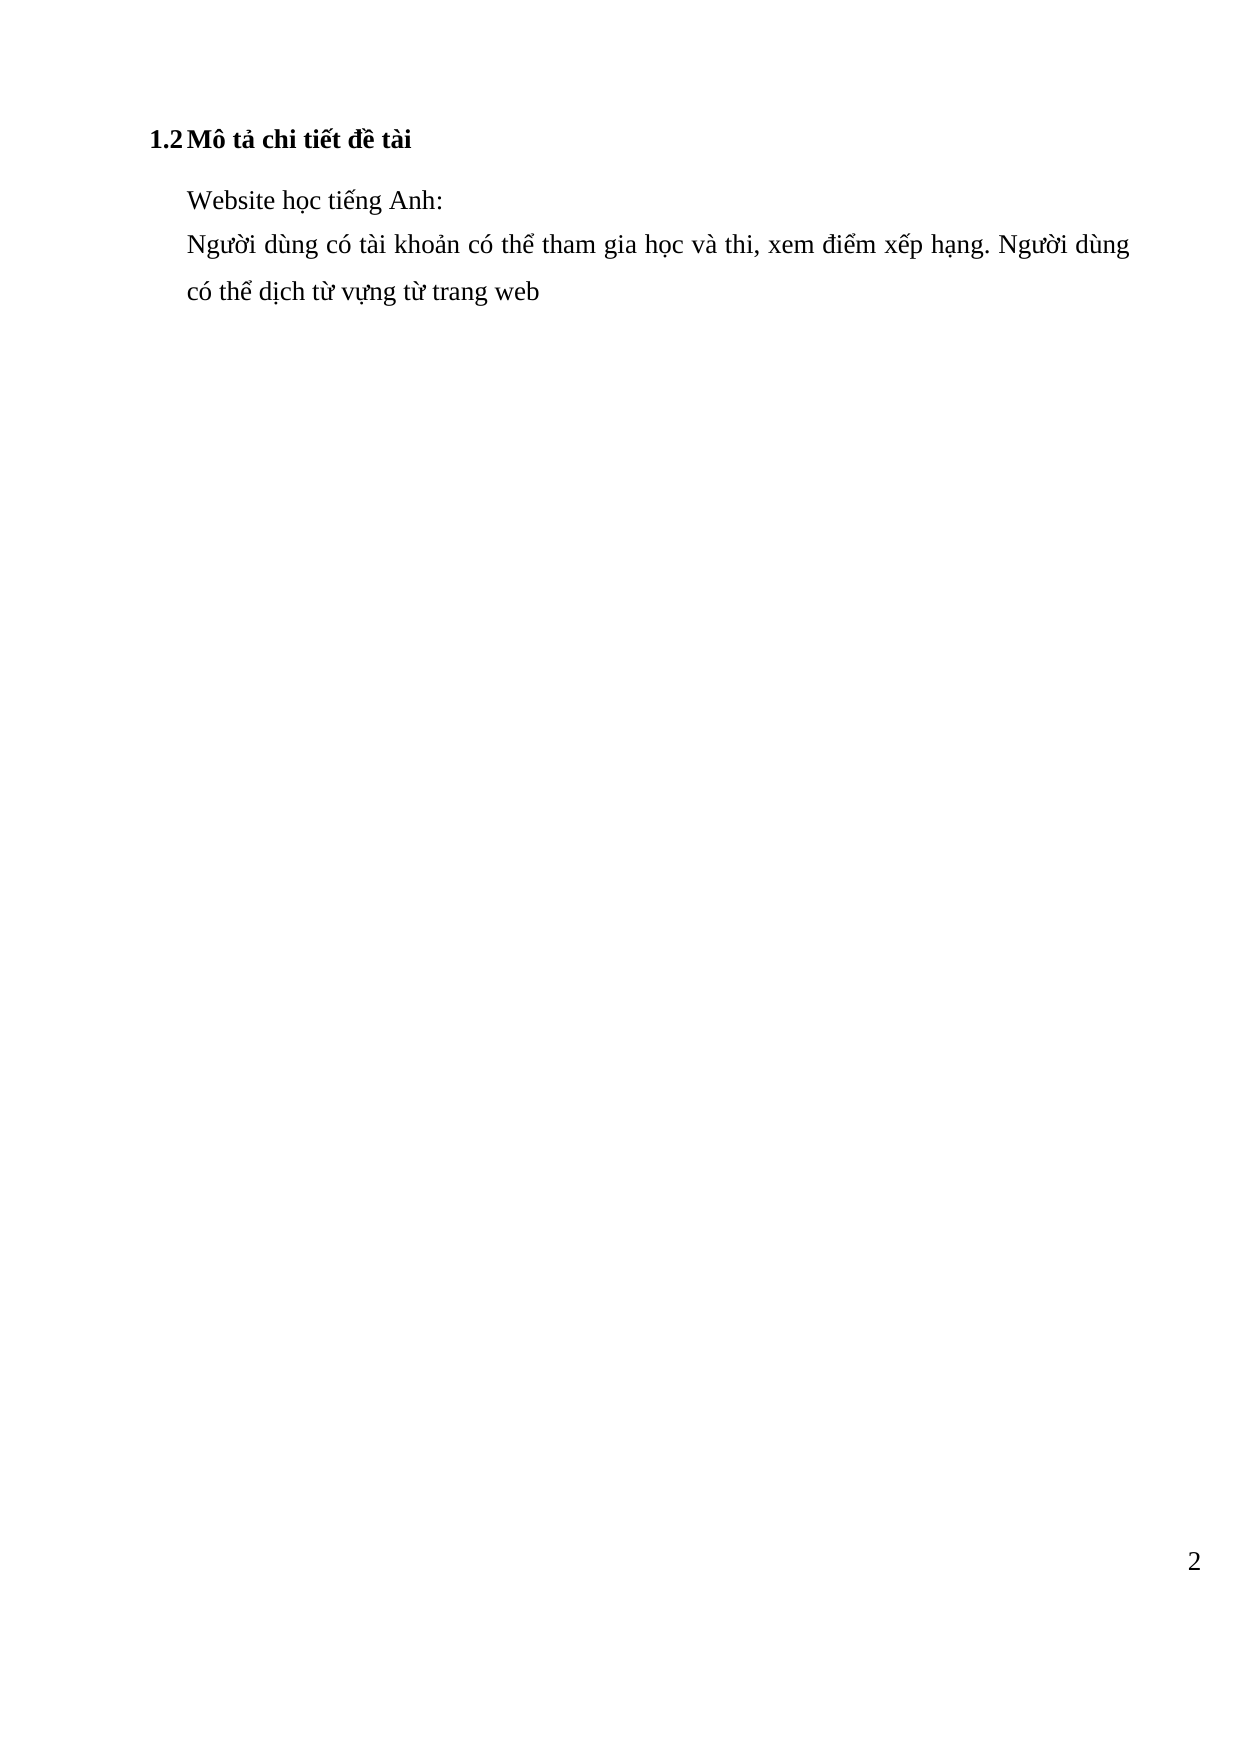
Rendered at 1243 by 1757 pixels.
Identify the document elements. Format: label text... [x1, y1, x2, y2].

subtitle Mô tả chi tiết đề tài [149, 123, 1132, 154]
text Website học tiếng Anh: [187, 184, 1132, 216]
text Người dùng có tài khoản có thể tham gia học và thi, xem điểm xếp hạng. Người dùng có thể dịch từ vựng từ trang web [187, 228, 1132, 306]
